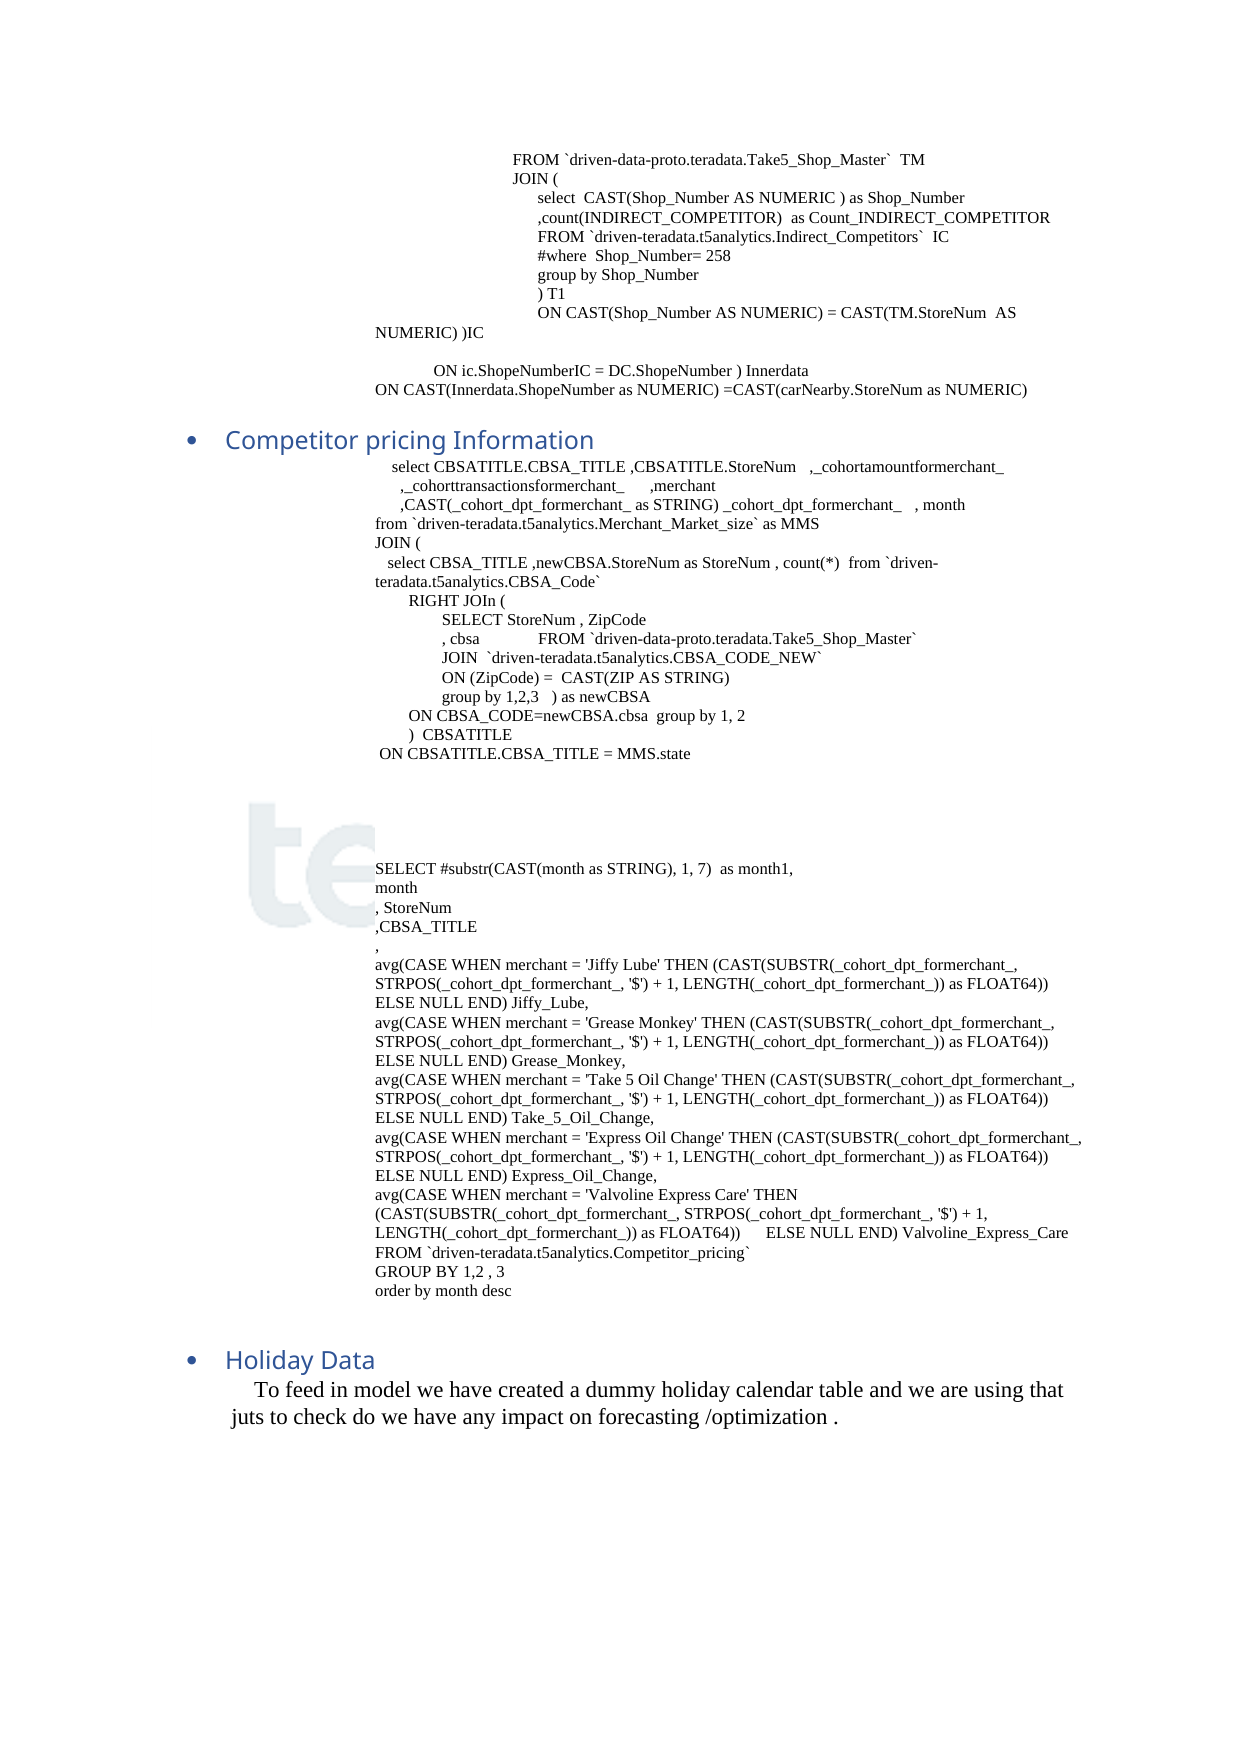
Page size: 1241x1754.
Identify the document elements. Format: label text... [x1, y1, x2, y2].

text select CBSATITLE.CBSA_TITLE ,CBSATITLE.StoreNum ,_cohortamountformerchant_ ,_cohorttransactionsformerchant_ ,merchant ,CAST(_cohort_dpt_formerchant_ as STRING) _cohort_dpt_formerchant_ , month from `driven-teradata.t5analytics.Merchant_Market_size` as MMS JOIN ( [375, 457, 1090, 552]
text ON ic.ShopeNumberIC = DC.ShopeNumber ) Innerdata ON CAST(Innerdata.ShopeNumber as NUMERIC) =CAST(carNearby.StoreNum as NUMERIC) [375, 361, 1090, 399]
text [375, 150, 1090, 342]
subtitle Holiday Data [187, 1342, 1090, 1376]
list To feed in model we have created a dummy holiday calendar table and we are using that juts to check do we have any impact on forecasting /optimization . [231, 1376, 1090, 1429]
text select CBSA_TITLE ,newCBSA.StoreNum as StoreNum , count(*) from `driven-teradata.t5analytics.CBSA_Code` RIGHT JOIn ( SELECT StoreNum , ZipCode , cbsa FROM `driven-data-proto.teradata.Take5_Shop_Master` JOIN `driven-teradata.t5analytics.CBSA_CODE_NEW` ON (ZipCode) = CAST(ZIP AS STRING) group by 1,2,3 ) as newCBSA ON CBSA_CODE=newCBSA.cbsa group by 1, 2 ) CBSATITLE ON CBSATITLE.CBSA_TITLE = MMS.state SELECT #substr(CAST(month as STRING), 1, 7) as month1, month , StoreNum ,CBSA_TITLE , avg(CASE WHEN merchant = 'Jiffy Lube' THEN (CAST(SUBSTR(_cohort_dpt_formerchant_, STRPOS(_cohort_dpt_formerchant_, '$') + 1, LENGTH(_cohort_dpt_formerchant_)) as FLOAT64)) ELSE NULL END) Jiffy_Lube, avg(CASE WHEN merchant = 'Grease Monkey' THEN (CAST(SUBSTR(_cohort_dpt_formerchant_, STRPOS(_cohort_dpt_formerchant_, '$') + 1, LENGTH(_cohort_dpt_formerchant_)) as FLOAT64)) ELSE NULL END) Grease_Monkey, avg(CASE WHEN merchant = 'Take 5 Oil Change' THEN (CAST(SUBSTR(_cohort_dpt_formerchant_, STRPOS(_cohort_dpt_formerchant_, '$') + 1, LENGTH(_cohort_dpt_formerchant_)) as FLOAT64)) ELSE NULL END) Take_5_Oil_Change, avg(CASE WHEN merchant = 'Express Oil Change' THEN (CAST(SUBSTR(_cohort_dpt_formerchant_, STRPOS(_cohort_dpt_formerchant_, '$') + 1, LENGTH(_cohort_dpt_formerchant_)) as FLOAT64)) ELSE NULL END) Express_Oil_Change, avg(CASE WHEN merchant = 'Valvoline Express Care' THEN (CAST(SUBSTR(_cohort_dpt_formerchant_, STRPOS(_cohort_dpt_formerchant_, '$') + 1, LENGTH(_cohort_dpt_formerchant_)) as FLOAT64)) ELSE NULL END) Valvoline_Express_Care FROM `driven-teradata.t5analytics.Competitor_pricing` GROUP BY 1,2 , 3 order by month desc [375, 552, 1090, 1300]
subtitle Competitor pricing Information [187, 422, 1090, 457]
